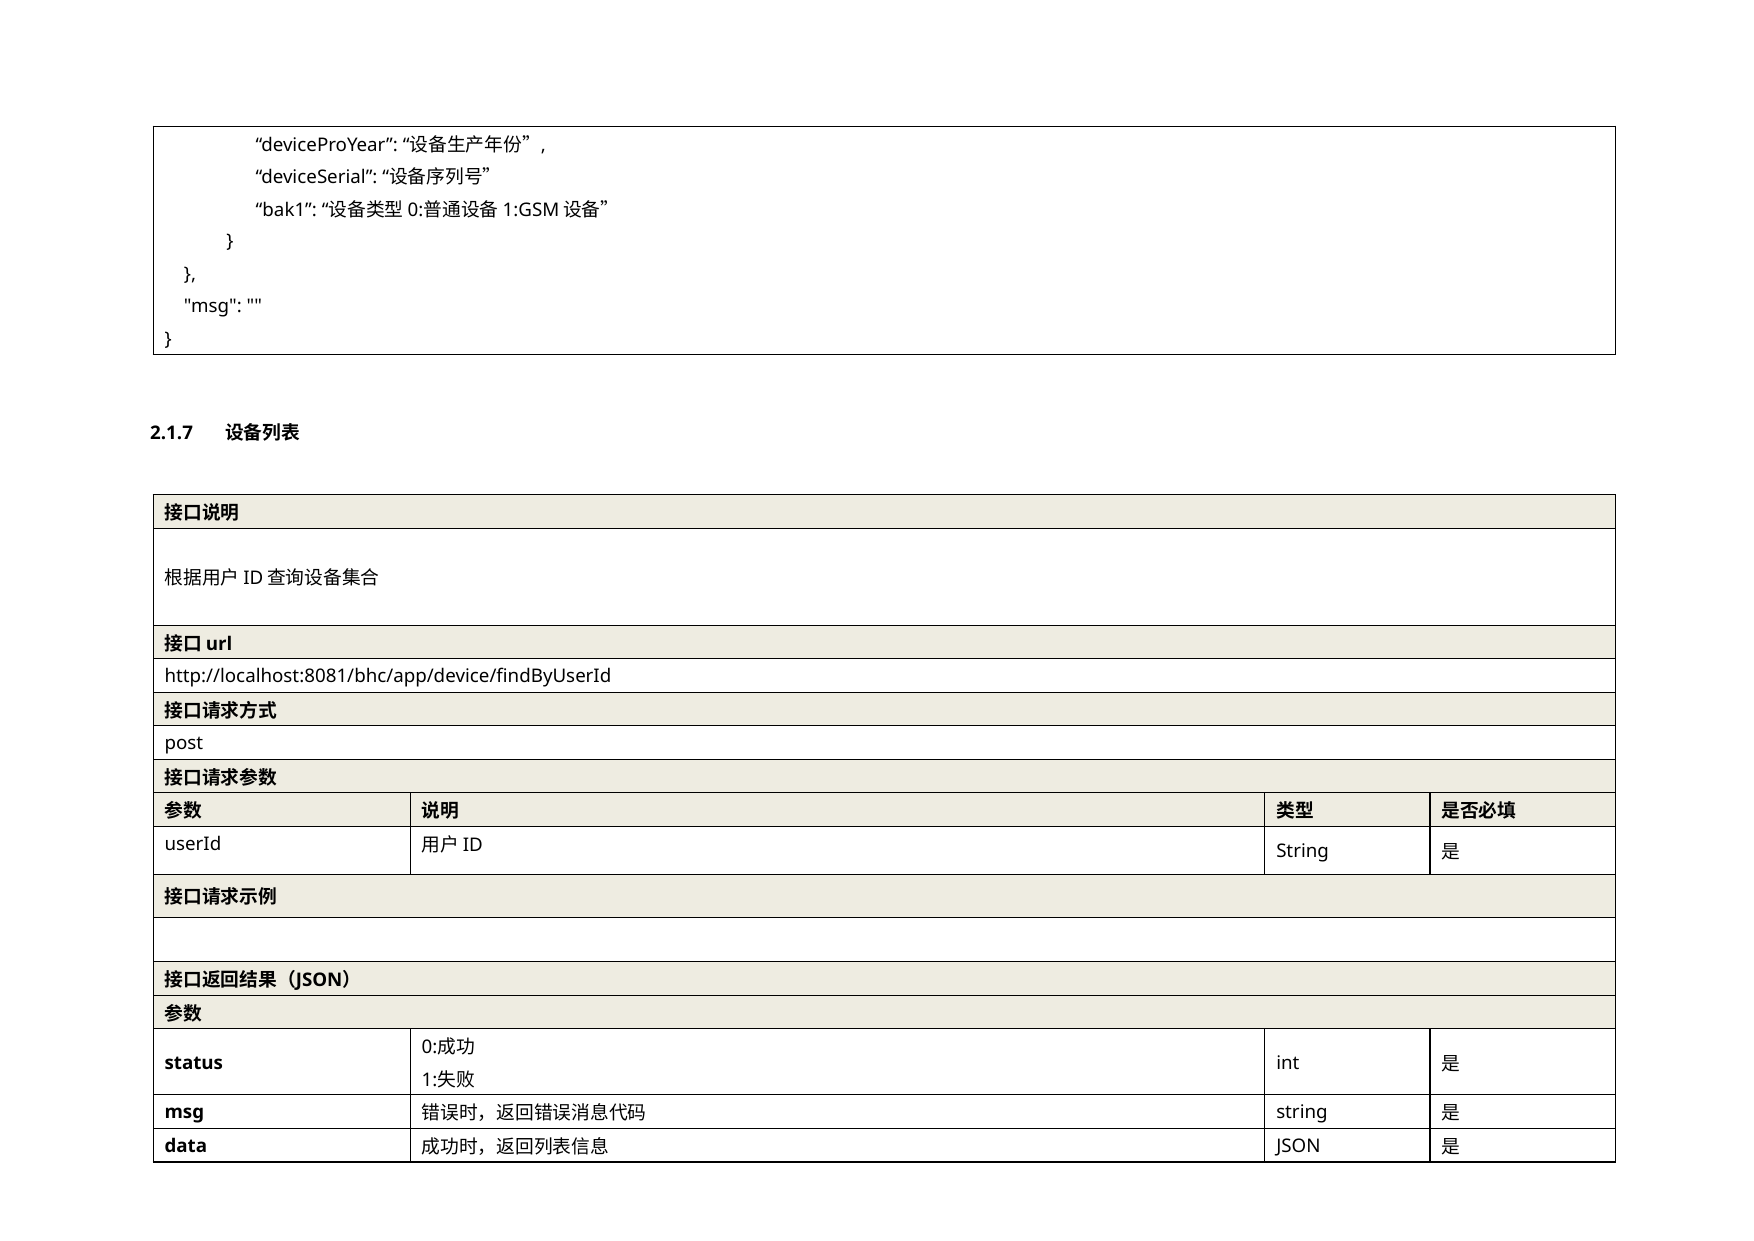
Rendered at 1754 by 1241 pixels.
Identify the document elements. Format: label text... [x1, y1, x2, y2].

table_cell JSON [1265, 1129, 1429, 1161]
table_cell 接口请求方式 [154, 693, 1615, 725]
table_cell 错误时，返回错误消息代码 [411, 1095, 1264, 1128]
table_cell String [1265, 827, 1429, 873]
table_cell 参数 [154, 793, 410, 826]
table_cell 是 [1431, 1029, 1615, 1094]
table_cell 成功时，返回列表信息 [411, 1129, 1264, 1161]
table_cell 是否必填 [1431, 793, 1615, 826]
table_header 接口说明 [154, 495, 1615, 528]
table_cell [154, 918, 1615, 961]
table_cell 0:成功 1:失败 [411, 1029, 1264, 1094]
table_cell string [1265, 1095, 1429, 1128]
table_cell 是 [1431, 1129, 1615, 1161]
table_cell 接口请求示例 [154, 875, 1615, 917]
table_cell 说明 [411, 793, 1264, 826]
table_cell 根据用户ID查询设备集合 [154, 529, 1615, 624]
table_cell msg [154, 1095, 410, 1128]
table_cell status [154, 1029, 410, 1094]
table_cell 是 [1431, 827, 1615, 873]
table_cell 接口url [154, 626, 1615, 658]
table_cell 用户ID [411, 827, 1264, 873]
table_cell data [154, 1129, 410, 1161]
table_cell 接口返回结果（JSON） [154, 962, 1615, 995]
table_cell 类型 [1265, 793, 1429, 826]
table_cell int [1265, 1029, 1429, 1094]
table_cell userId [154, 827, 410, 873]
table_cell 参数 [154, 996, 1615, 1028]
table_cell 接口请求参数 [154, 760, 1615, 792]
table_cell 是 [1431, 1095, 1615, 1128]
subtitle 设备列表 [150, 415, 1604, 447]
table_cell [154, 127, 1615, 354]
table_cell post [154, 726, 1615, 759]
table_cell http://localhost:8081/bhc/app/device/findByUserId [154, 659, 1615, 692]
